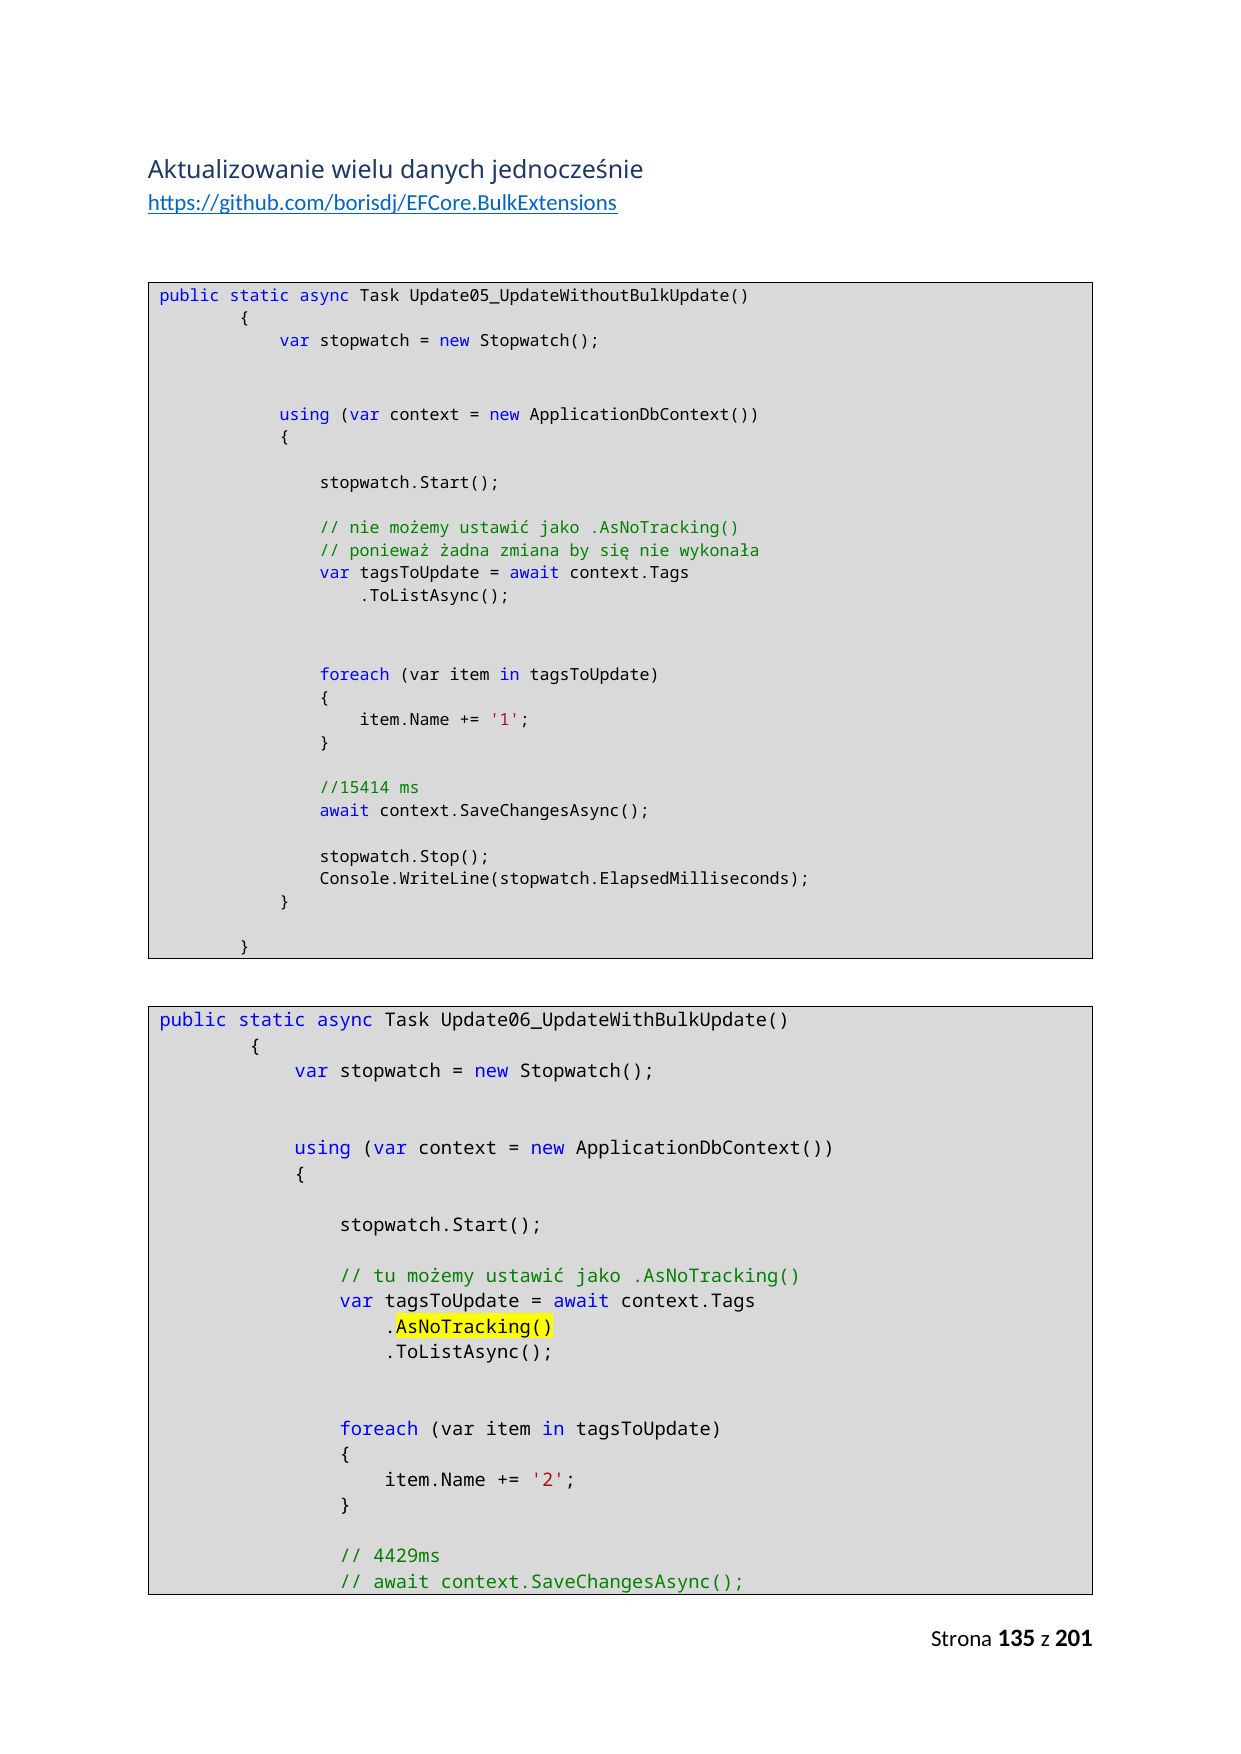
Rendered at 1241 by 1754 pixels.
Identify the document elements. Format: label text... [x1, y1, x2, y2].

table_header public static async Task Update05_UpdateWithoutBulkUpdate() { var stopwatch = new Stopwatch(); using (var context = new ApplicationDbContext()) { stopwatch.Start(); // nie możemy ustawić jako .AsNoTracking() // ponieważ żadna zmiana by się nie wykonała var tagsToUpdate = await context.Tags .ToListAsync(); foreach (var item in tagsToUpdate) { item.Name += '1'; } //15414 ms await context.SaveChangesAsync(); stopwatch.Stop(); Console.WriteLine(stopwatch.ElapsedMilliseconds); } } [149, 283, 1092, 958]
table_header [149, 1007, 1092, 1594]
text https://github.com/borisdj/EFCore.BulkExtensions [148, 188, 1093, 217]
subtitle Aktualizowanie wielu danych jednocześnie [148, 152, 1093, 186]
